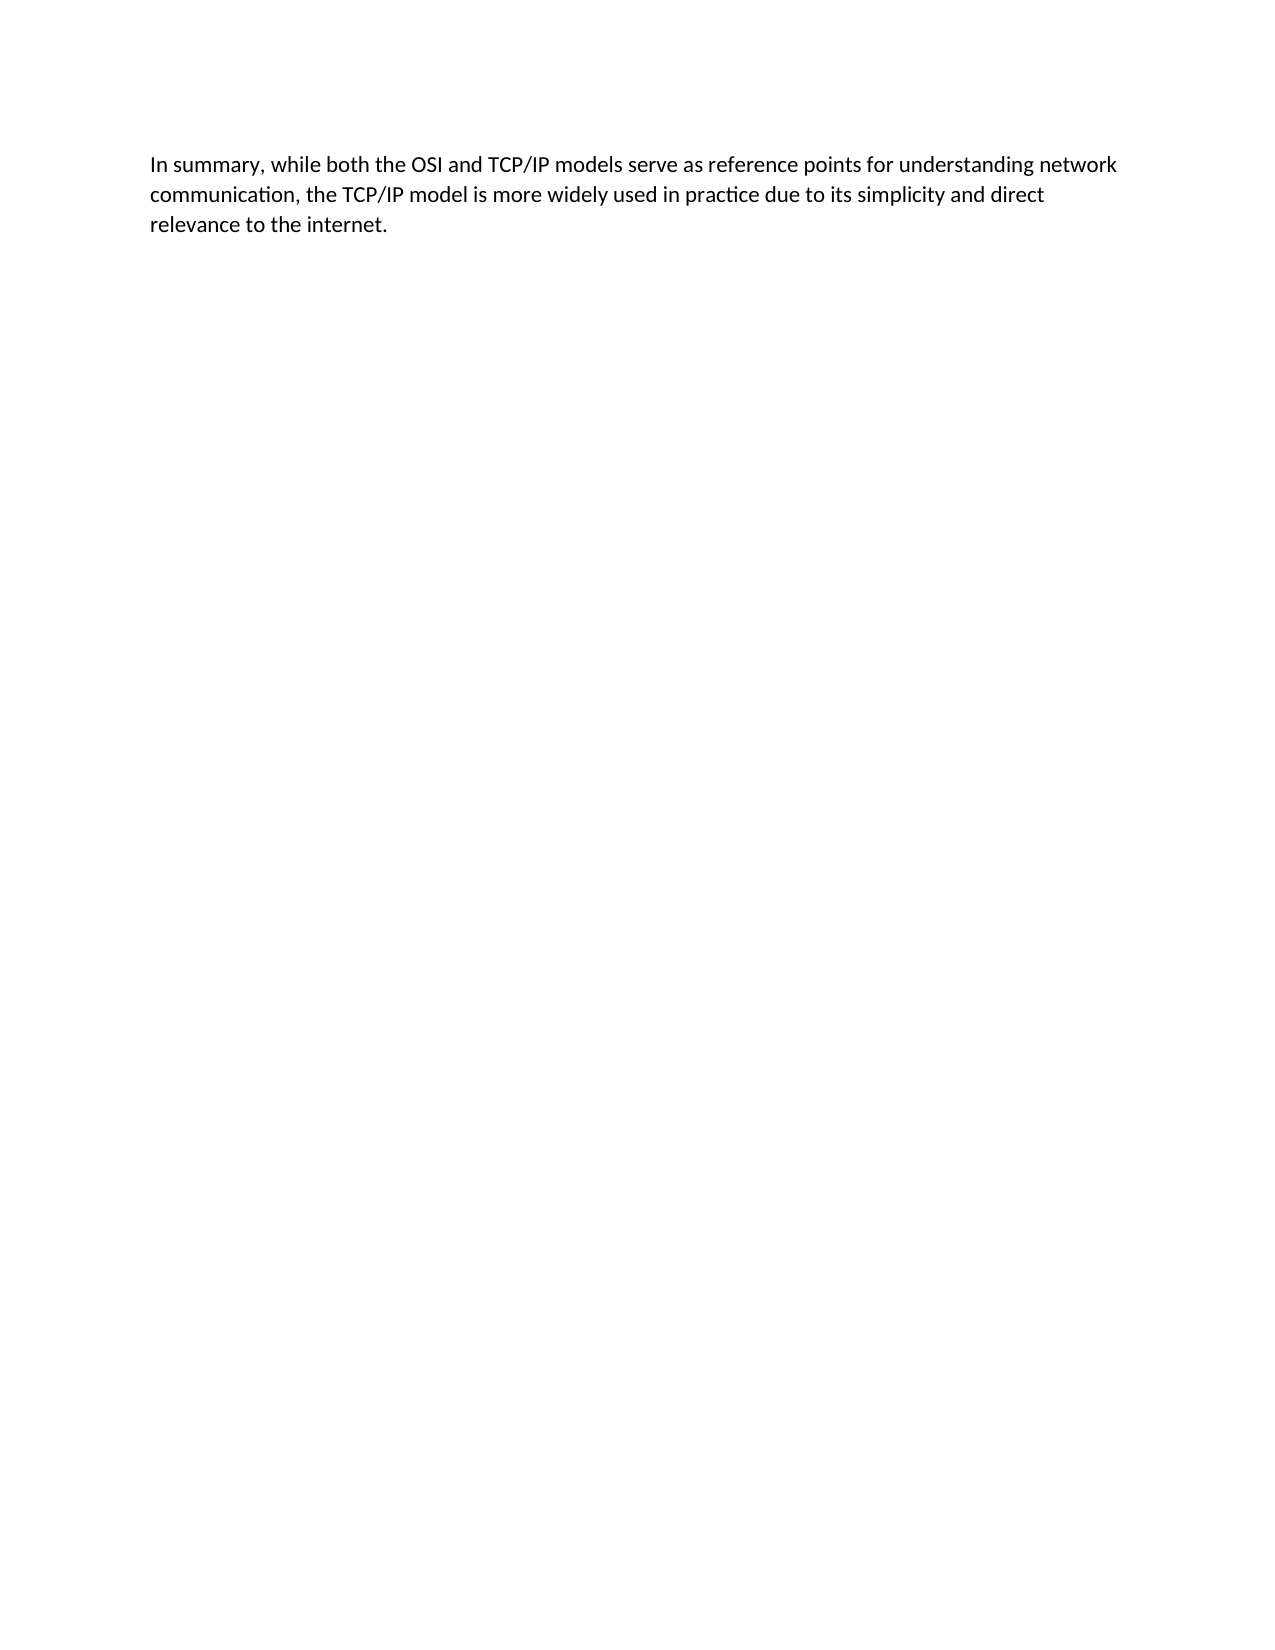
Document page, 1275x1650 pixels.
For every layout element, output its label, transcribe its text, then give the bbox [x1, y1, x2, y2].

text In summary, while both the OSI and TCP/IP models serve as reference points for understanding network communication, the TCP/IP model is more widely used in practice due to its simplicity and direct relevance to the internet. [150, 150, 1125, 238]
